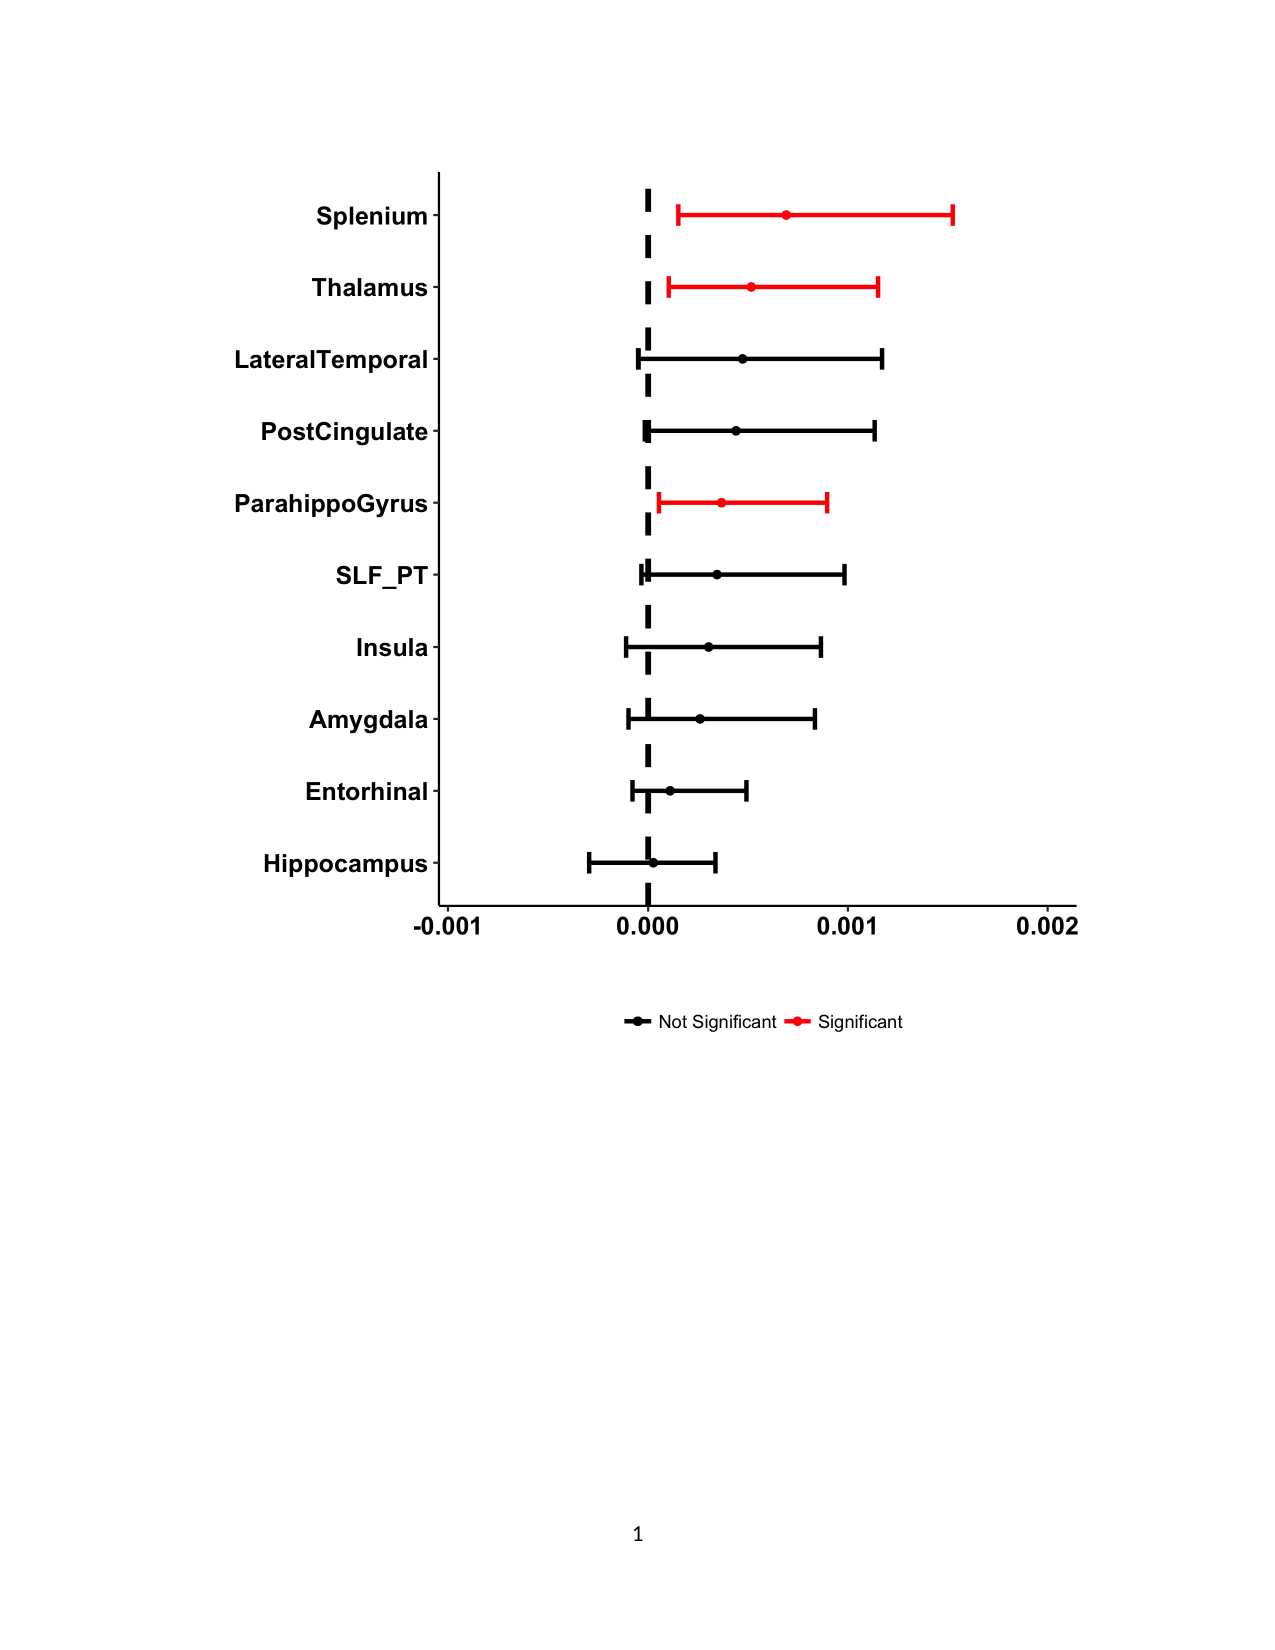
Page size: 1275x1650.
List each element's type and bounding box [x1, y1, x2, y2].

picture [187, 160, 1088, 1061]
